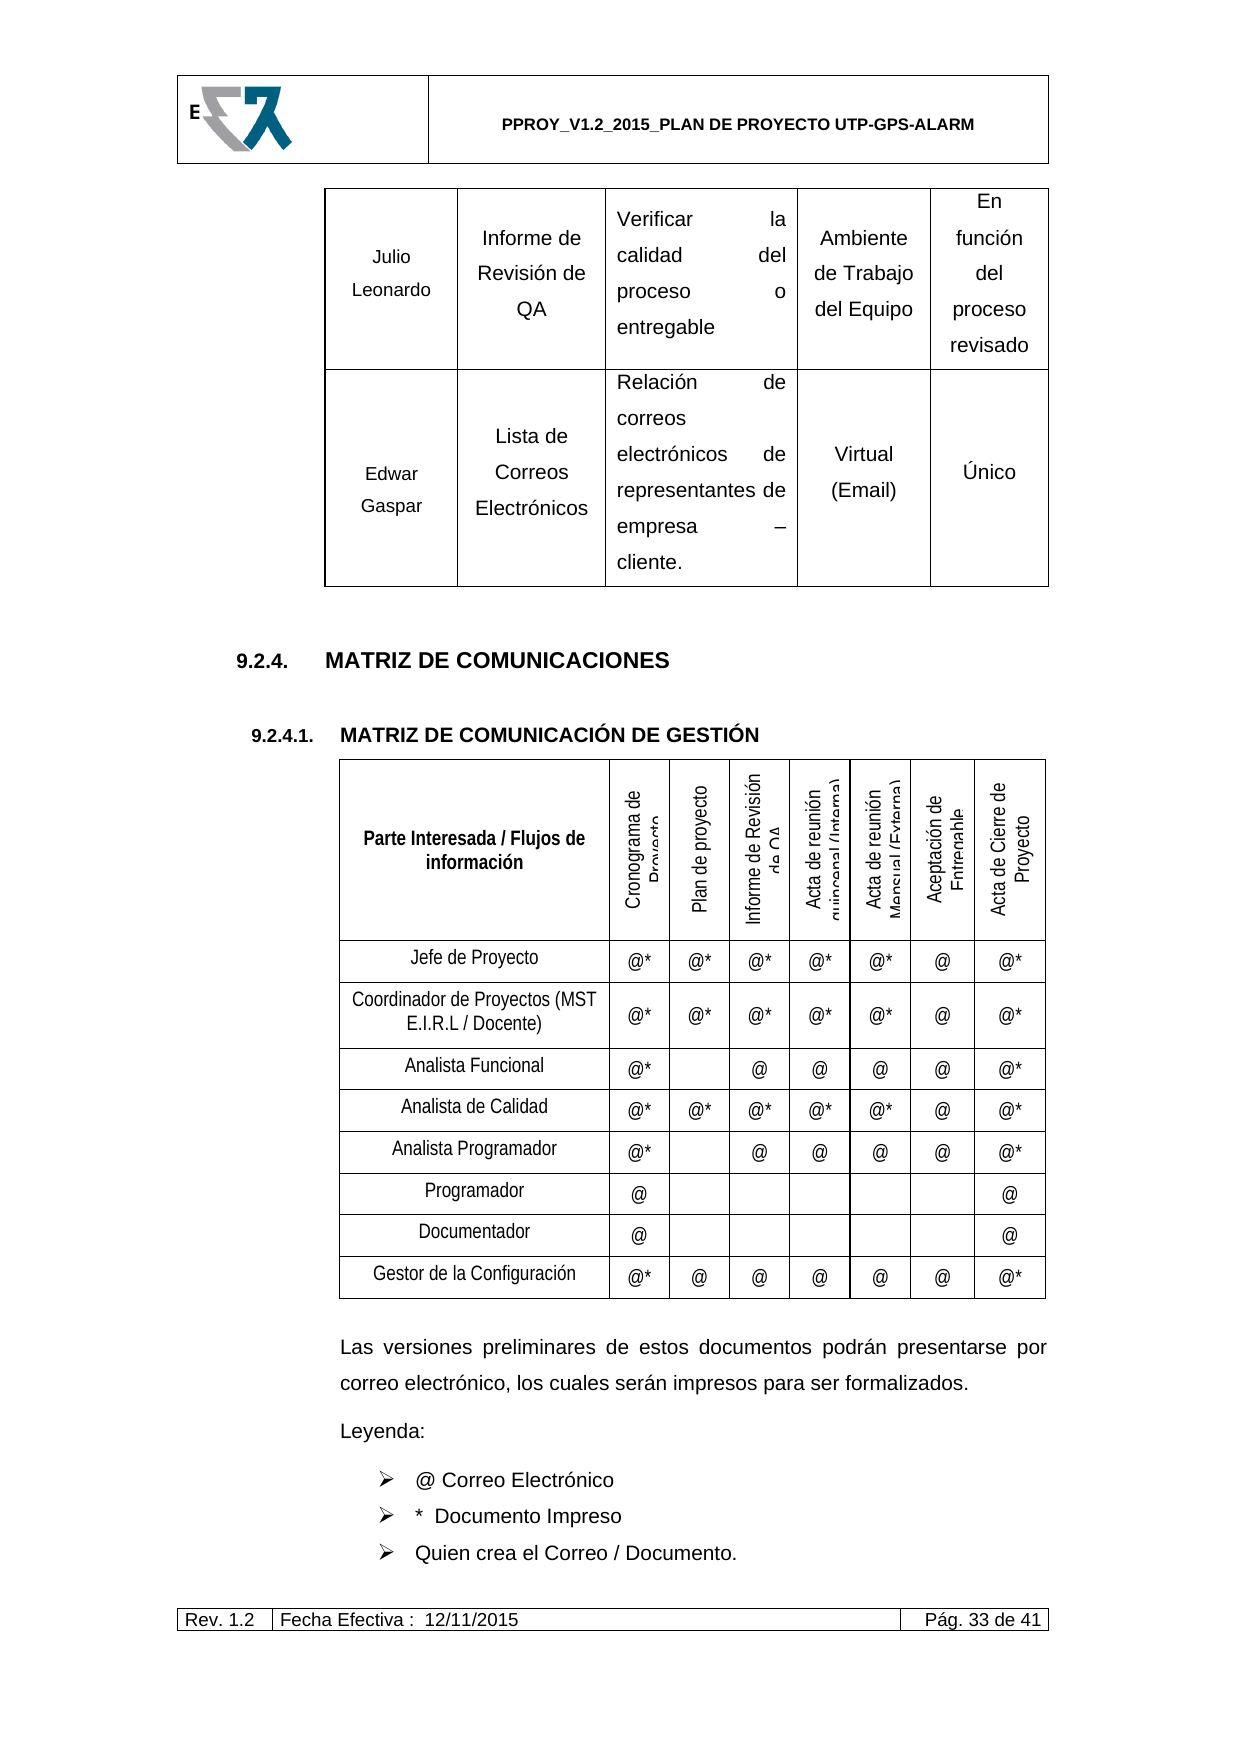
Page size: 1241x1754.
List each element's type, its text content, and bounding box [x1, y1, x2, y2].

table_header Acta de reunión Mensual (Externa) [851, 760, 910, 940]
table_cell @* [975, 941, 1045, 982]
table_cell [790, 1215, 849, 1256]
table_cell [911, 1174, 974, 1214]
table_cell Jefe de Proyecto [340, 941, 609, 982]
table_cell @* [790, 1090, 849, 1131]
table_cell En función del proceso revisado [931, 189, 1048, 369]
table_cell @* [975, 1257, 1045, 1297]
table_cell @ [790, 1257, 849, 1297]
table_cell @ [730, 1257, 789, 1297]
table_cell Analista Programador [340, 1132, 609, 1172]
table_cell @ [790, 1132, 849, 1172]
table_cell @* [610, 941, 669, 982]
table_cell @* [610, 1049, 669, 1089]
table_cell Virtual (Email) [798, 370, 930, 586]
table_cell @ [610, 1215, 669, 1256]
table_cell @* [975, 983, 1045, 1047]
table_cell @ [790, 1049, 849, 1089]
table_cell @ [851, 1049, 910, 1089]
table_cell @ [851, 1257, 910, 1297]
table_cell @* [610, 1257, 669, 1297]
table_cell [851, 1215, 910, 1256]
text Leyenda: [340, 1419, 1048, 1443]
table_cell @* [670, 1090, 729, 1131]
table_cell @ [975, 1174, 1045, 1214]
list @ Correo Electrónico [377, 1468, 1048, 1492]
table_cell [730, 1215, 789, 1256]
table_cell Lista de Correos Electrónicos [458, 370, 605, 586]
table_cell @ [911, 1257, 974, 1297]
table_cell @* [610, 1132, 669, 1172]
table_cell @* [730, 941, 789, 982]
table_cell @ [911, 983, 974, 1047]
table_cell @ [975, 1215, 1045, 1256]
table_cell Informe de Revisión de QA [458, 189, 605, 369]
table_cell @* [790, 983, 849, 1047]
table_cell @ [730, 1049, 789, 1089]
table_cell @ [911, 1049, 974, 1089]
table_cell [670, 1215, 729, 1256]
table_cell @* [730, 983, 789, 1047]
table_cell @ [730, 1132, 789, 1172]
table_cell [790, 1174, 849, 1214]
table_cell Programador [340, 1174, 609, 1214]
table_header Cronograma de Proyecto [610, 760, 669, 940]
list * Documento Impreso [377, 1504, 1048, 1529]
table_cell [911, 1215, 974, 1256]
table_cell @* [851, 941, 910, 982]
table_cell Coordinador de Proyectos (MST E.I.R.L / Docente) [340, 983, 609, 1047]
table_cell @* [851, 1090, 910, 1131]
table_header Acta de Cierre de Proyecto [975, 760, 1045, 940]
table_cell @ [851, 1132, 910, 1172]
table_cell @* [670, 983, 729, 1047]
table_header Aceptación de Entregable [911, 760, 974, 940]
table_header Parte Interesada / Flujos de información [340, 760, 609, 940]
subtitle MATRIZ DE COMUNICACIÓN DE GESTIÓN [251, 722, 1048, 746]
table_cell @* [670, 941, 729, 982]
table_cell Julio Leonardo [326, 189, 457, 369]
table_cell Gestor de la Configuración [340, 1257, 609, 1297]
text Las versiones preliminares de estos documentos podrán presentarse por correo electrónico, los cuales serán impresos para ser formalizados. [340, 1335, 1048, 1395]
table_cell @ [911, 1090, 974, 1131]
table_cell Analista de Calidad [340, 1090, 609, 1131]
table_cell @ [911, 941, 974, 982]
table_cell Verificar la calidad del proceso o entregable [606, 189, 797, 369]
table_cell @* [730, 1090, 789, 1131]
table_cell @ [610, 1174, 669, 1214]
table_cell [730, 1174, 789, 1214]
list Quien crea el Correo / Documento. [377, 1541, 1048, 1566]
table_cell [851, 1174, 910, 1214]
table_cell Edwar Gaspar [326, 370, 457, 586]
table_cell @* [975, 1049, 1045, 1089]
table_cell Documentador [340, 1215, 609, 1256]
table_cell @ [670, 1257, 729, 1297]
table_cell Ambiente de Trabajo del Equipo [798, 189, 930, 369]
table_cell @* [975, 1132, 1045, 1172]
table_cell @* [790, 941, 849, 982]
table_cell @* [610, 1090, 669, 1131]
table_cell Analista Funcional [340, 1049, 609, 1089]
table_header Acta de reunión quincenal (Interna) [790, 760, 849, 940]
table_cell [670, 1049, 729, 1089]
table_cell [670, 1174, 729, 1214]
table_header Plan de proyecto [670, 760, 729, 940]
subtitle MATRIZ DE COMUNICACIONES [236, 647, 1048, 673]
table_cell @* [851, 983, 910, 1047]
picture [199, 85, 294, 153]
table_cell Relación de correos electrónicos de representantes de empresa – cliente. [606, 370, 797, 586]
table_cell @* [610, 983, 669, 1047]
table_cell @ [911, 1132, 974, 1172]
table_cell @* [975, 1090, 1045, 1131]
table_cell Único [931, 370, 1048, 586]
table_cell [670, 1132, 729, 1172]
table_header Informe de Revisión de QA [730, 760, 789, 940]
